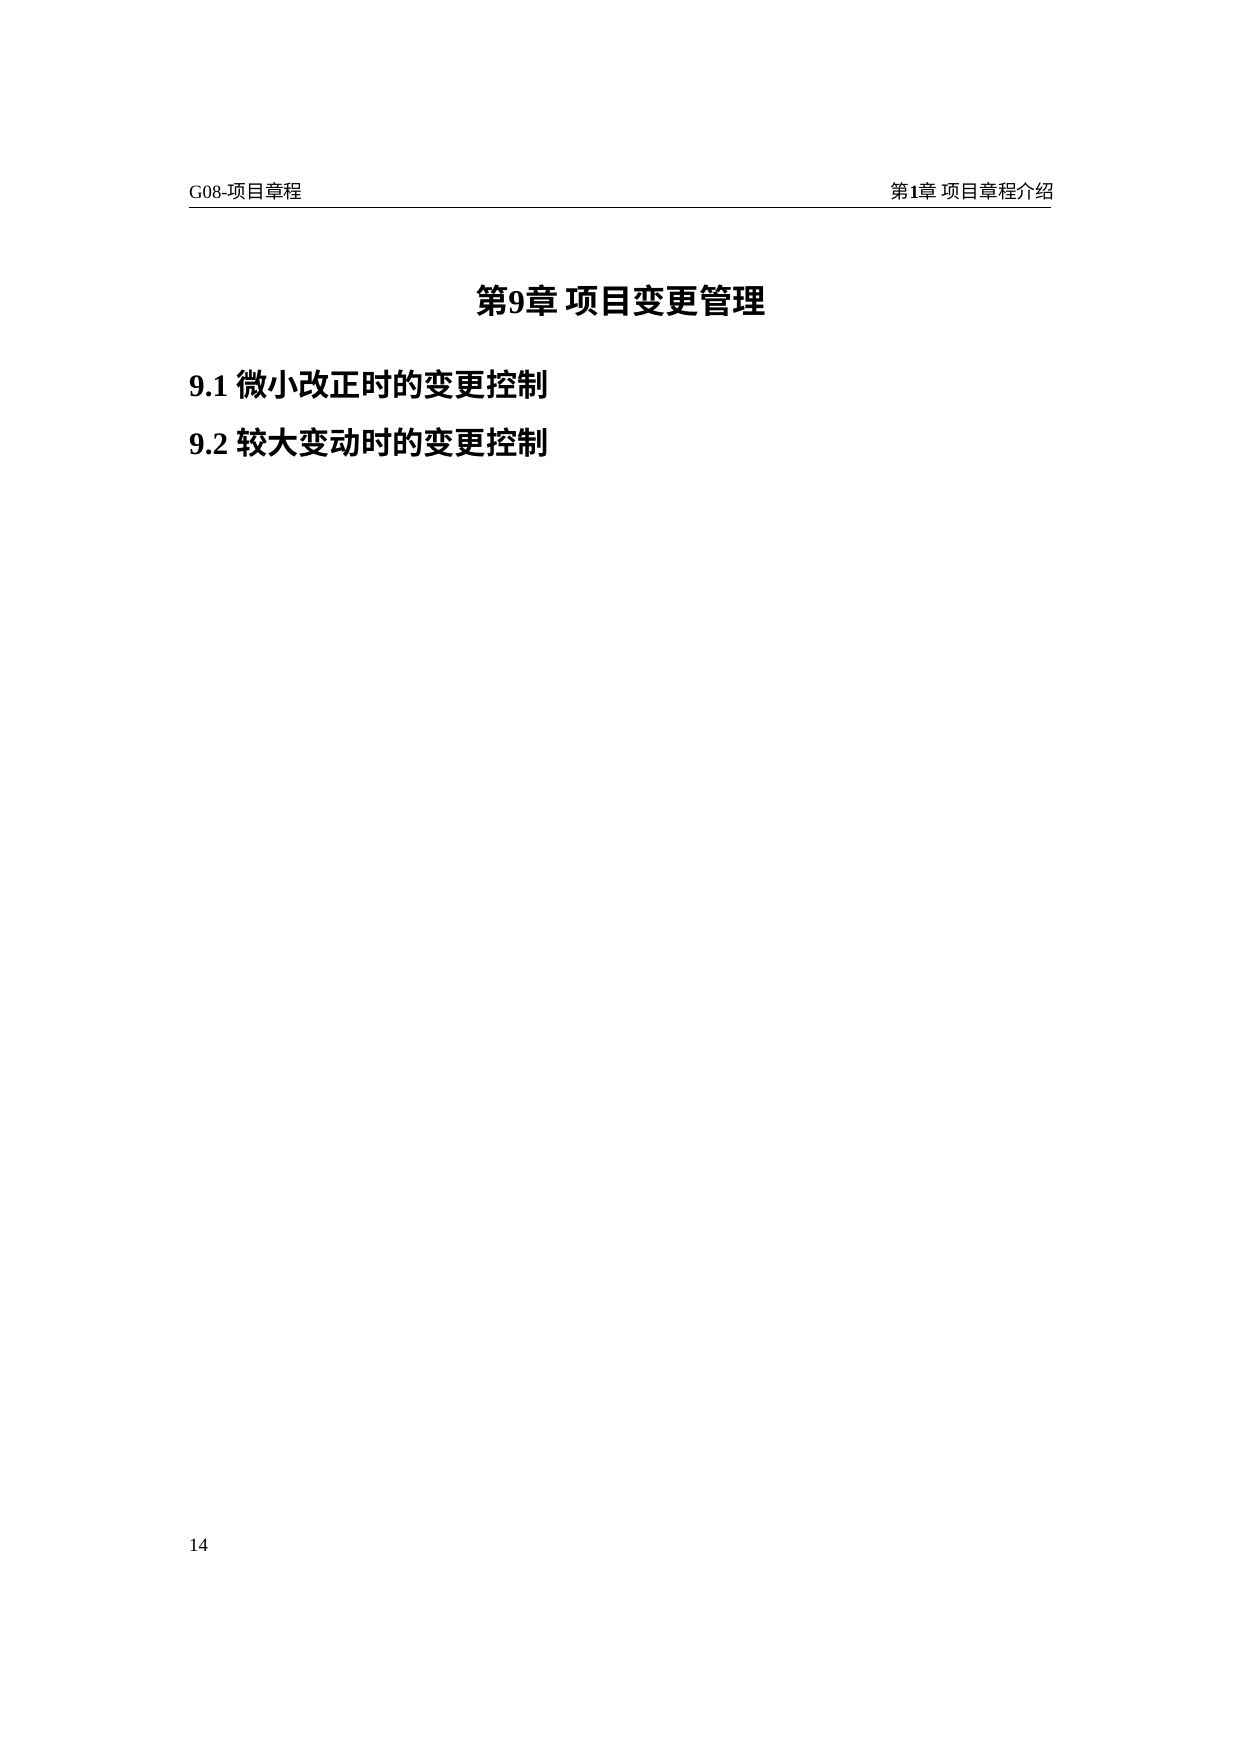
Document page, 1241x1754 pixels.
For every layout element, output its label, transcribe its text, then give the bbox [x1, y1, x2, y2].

subtitle 较大变动时的变更控制 [189, 418, 1051, 463]
subtitle 微小改正时的变更控制 [189, 360, 1051, 405]
text 项目变更管理 [189, 274, 1051, 323]
